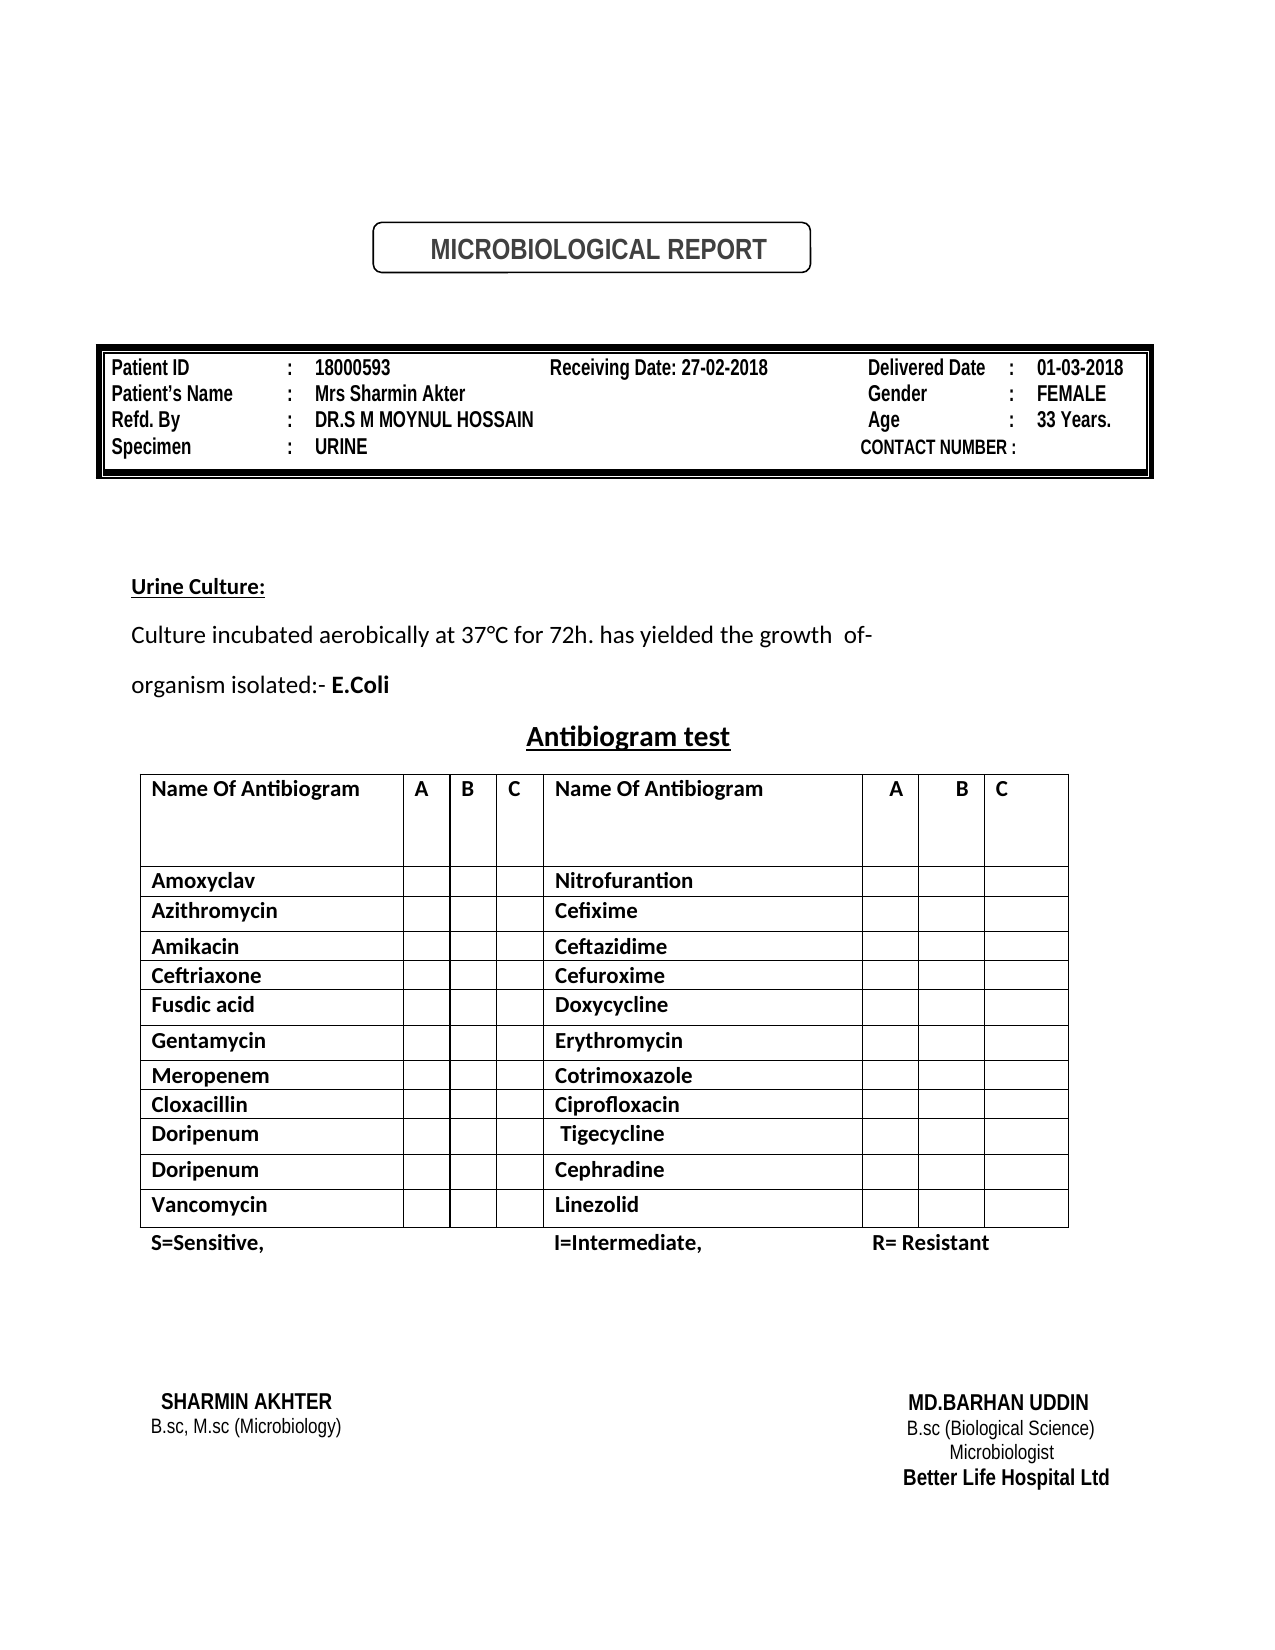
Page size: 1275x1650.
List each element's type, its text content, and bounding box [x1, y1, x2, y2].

table_cell [497, 1061, 543, 1089]
table_cell [497, 990, 543, 1025]
table_cell [919, 897, 984, 931]
table_cell Erythromycin [544, 1026, 862, 1060]
table_cell Cefixime [544, 897, 862, 931]
table_cell [863, 1119, 918, 1154]
table_cell [985, 990, 1068, 1025]
table_cell Fusdic acid [141, 990, 403, 1025]
table_cell [919, 1090, 984, 1118]
table_cell [863, 990, 918, 1025]
table_cell [497, 897, 543, 931]
table_cell Doxycycline [544, 990, 862, 1025]
table_cell [985, 1155, 1068, 1189]
table_cell Doripenum [141, 1119, 403, 1154]
table_cell : [276, 433, 304, 469]
table_cell [863, 1155, 918, 1189]
table_header B [919, 775, 984, 866]
table_cell Patient’s Name [105, 380, 276, 406]
table_cell [404, 990, 449, 1025]
table_cell [404, 867, 449, 896]
table_cell [404, 1026, 449, 1060]
table_cell [404, 1090, 449, 1118]
table_header Name Of Antibiogram [141, 775, 403, 866]
table_cell [451, 1090, 496, 1118]
text S=Sensitive, I=Intermediate, R= Resistant [141, 1228, 1125, 1256]
table_cell [497, 1026, 543, 1060]
table_cell 33 Years. [1026, 406, 1146, 433]
table_cell [451, 1190, 496, 1227]
table_cell [404, 961, 449, 989]
text Antibiogram test [131, 718, 1125, 754]
table_cell Vancomycin [141, 1190, 403, 1227]
table_cell [919, 867, 984, 896]
table_cell [404, 932, 449, 960]
table_cell [451, 961, 496, 989]
table_cell Linezolid [544, 1190, 862, 1227]
table_cell [404, 1155, 449, 1189]
table_cell [919, 990, 984, 1025]
table_cell [985, 897, 1068, 931]
table_cell URINE CONTACT NUMBER : [304, 433, 1146, 469]
table_cell : [276, 406, 304, 433]
table_cell [985, 932, 1068, 960]
table_cell Amoxyclav [141, 867, 403, 896]
table_cell : [276, 380, 304, 406]
table_header : [998, 354, 1026, 380]
table_cell [497, 1090, 543, 1118]
table_cell [863, 897, 918, 931]
table_cell [863, 867, 918, 896]
table_cell [985, 1119, 1068, 1154]
table_cell Meropenem [141, 1061, 403, 1089]
table_header 18000593 Receiving Date: 27-02-2018 [304, 354, 857, 380]
table_cell [451, 932, 496, 960]
table_cell [863, 961, 918, 989]
table_header A [404, 775, 449, 866]
table_cell : [998, 380, 1026, 406]
table_cell FEMALE [1026, 380, 1146, 406]
table_cell [919, 961, 984, 989]
table_cell Age [857, 406, 997, 433]
table_cell [451, 1119, 496, 1154]
table_cell Doripenum [141, 1155, 403, 1189]
table_cell [863, 932, 918, 960]
table_cell [497, 1155, 543, 1189]
table_cell [863, 1026, 918, 1060]
table_cell Ciprofloxacin [544, 1090, 862, 1118]
table_cell [497, 932, 543, 960]
table_header Delivered Date [857, 354, 997, 380]
table_header Patient ID [105, 354, 276, 380]
table_cell Amikacin [141, 932, 403, 960]
table_cell Ceftriaxone [141, 961, 403, 989]
table_cell Gentamycin [141, 1026, 403, 1060]
table_cell Mrs Sharmin Akter [304, 380, 857, 406]
table_cell [985, 961, 1068, 989]
table_header Name Of Antibiogram [544, 775, 862, 866]
table_header B [451, 775, 496, 866]
table_cell Nitrofurantion [544, 867, 862, 896]
table_cell [919, 1119, 984, 1154]
table_cell Azithromycin [141, 897, 403, 931]
table_cell Tigecycline [544, 1119, 862, 1154]
table_cell [985, 867, 1068, 896]
table_cell : [998, 406, 1026, 433]
table_header C [497, 775, 543, 866]
table_cell Cloxacillin [141, 1090, 403, 1118]
table_cell [404, 1119, 449, 1154]
text Culture incubated aerobically at 37°C for 72h. has yielded the growth of- [131, 619, 1125, 650]
table_cell [985, 1190, 1068, 1227]
table_cell [451, 867, 496, 896]
table_cell [985, 1026, 1068, 1060]
table_cell [451, 990, 496, 1025]
table_cell [404, 897, 449, 931]
table_cell Refd. By [105, 406, 276, 433]
table_cell [919, 932, 984, 960]
table_cell [863, 1061, 918, 1089]
table_cell [451, 1026, 496, 1060]
table_cell [451, 897, 496, 931]
table_cell [985, 1061, 1068, 1089]
table_cell [497, 867, 543, 896]
table_cell [497, 1190, 543, 1227]
table_cell [919, 1190, 984, 1227]
table_cell [404, 1190, 449, 1227]
table_cell [919, 1155, 984, 1189]
table_cell [863, 1190, 918, 1227]
table_cell Cotrimoxazole [544, 1061, 862, 1089]
table_cell Ceftazidime [544, 932, 862, 960]
table_header C [985, 775, 1068, 866]
table_cell Gender [857, 380, 997, 406]
table_header : [276, 354, 304, 380]
table_cell [985, 1090, 1068, 1118]
table_cell [404, 1061, 449, 1089]
table_header A [863, 775, 918, 866]
text Urine Culture: [131, 572, 1125, 600]
table_cell [863, 1090, 918, 1118]
text organism isolated:- E.Coli [131, 669, 1125, 699]
table_header 01-03-2018 [1026, 354, 1146, 380]
table_cell [451, 1061, 496, 1089]
table_cell Specimen [105, 433, 276, 469]
table_cell [919, 1026, 984, 1060]
table_cell [919, 1061, 984, 1089]
table_cell [451, 1155, 496, 1189]
table_cell [497, 1119, 543, 1154]
table_cell Cephradine [544, 1155, 862, 1189]
table_cell Cefuroxime [544, 961, 862, 989]
table_cell DR.S M MOYNUL HOSSAIN [304, 406, 857, 433]
table_cell [497, 961, 543, 989]
